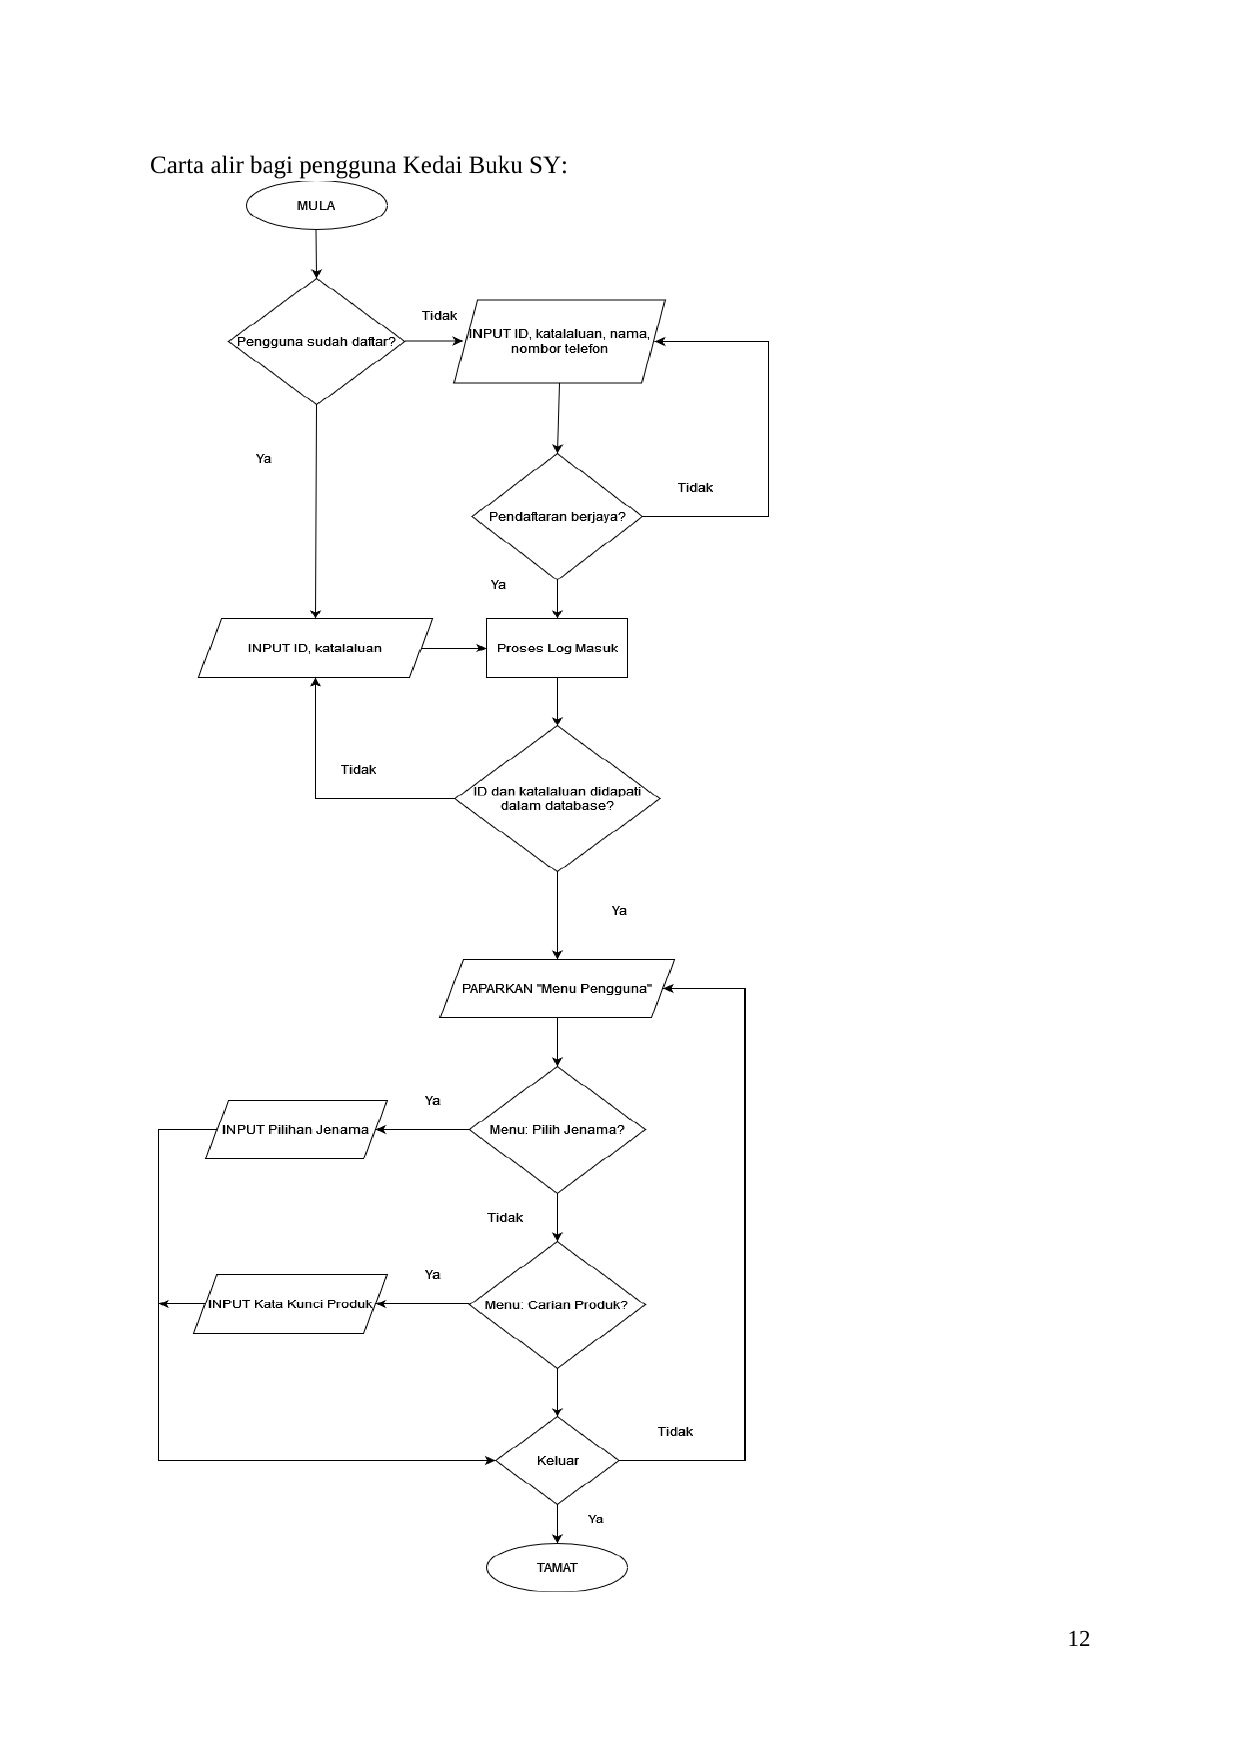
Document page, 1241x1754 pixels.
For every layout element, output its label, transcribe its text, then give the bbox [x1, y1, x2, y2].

picture [150, 181, 779, 1592]
